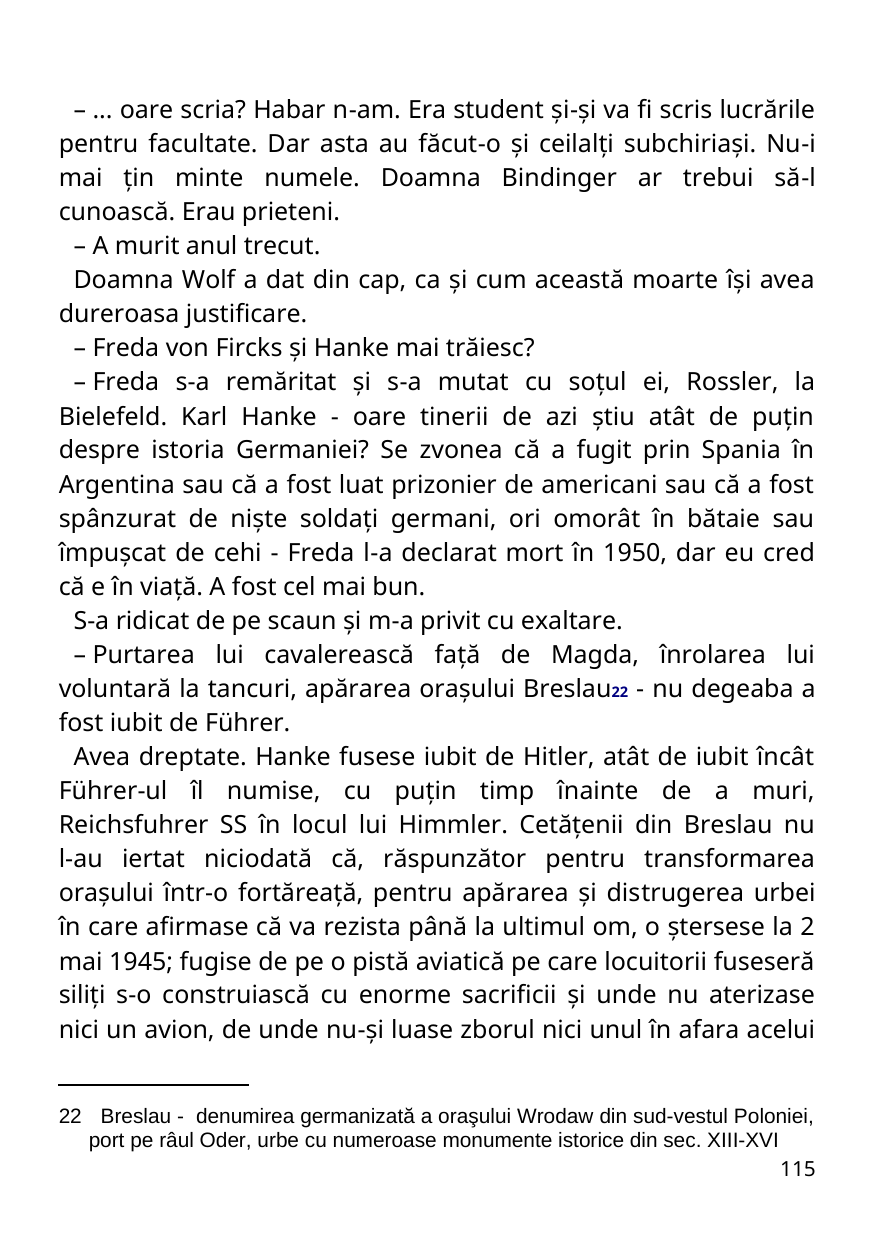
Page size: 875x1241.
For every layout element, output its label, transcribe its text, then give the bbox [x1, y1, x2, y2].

text – A murit anul trecut. [58, 228, 816, 262]
text – Purtarea lui cavalerească faţă de Magda, înrolarea lui voluntară la tancuri, apărarea oraşului Breslau - nu degeaba a fost iubit de Führer. [58, 637, 816, 739]
text S-a ridicat de pe scaun şi m-a privit cu exaltare. [58, 602, 816, 637]
text – Freda von Fircks şi Hanke mai trăiesc? [58, 330, 816, 364]
text – Freda s-a remăritat şi s-a mutat cu soţul ei, Rossler, la Bielefeld. Karl Hanke - oare tinerii de azi ştiu atât de puţin despre istoria Germaniei? Se zvonea că a fugit prin Spania în Argentina sau că a fost luat prizonier de americani sau că a fost spânzurat de nişte soldaţi germani, ori omorât în bătaie sau împuşcat de cehi - Freda l-a declarat mort în 1950, dar eu cred că e în viaţă. A fost cel mai bun. [58, 364, 816, 602]
text Doamna Wolf a dat din cap, ca şi cum această moarte îşi avea dureroasa justificare. [58, 262, 816, 330]
text – ... oare scria? Habar n-am. Era student şi-şi va fi scris lucrările pentru facultate. Dar asta au făcut-o şi ceilalţi subchiriaşi. Nu-i mai ţin minte numele. Doamna Bindinger ar trebui să-l cunoască. Erau prieteni. [58, 92, 816, 228]
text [58, 739, 816, 1045]
